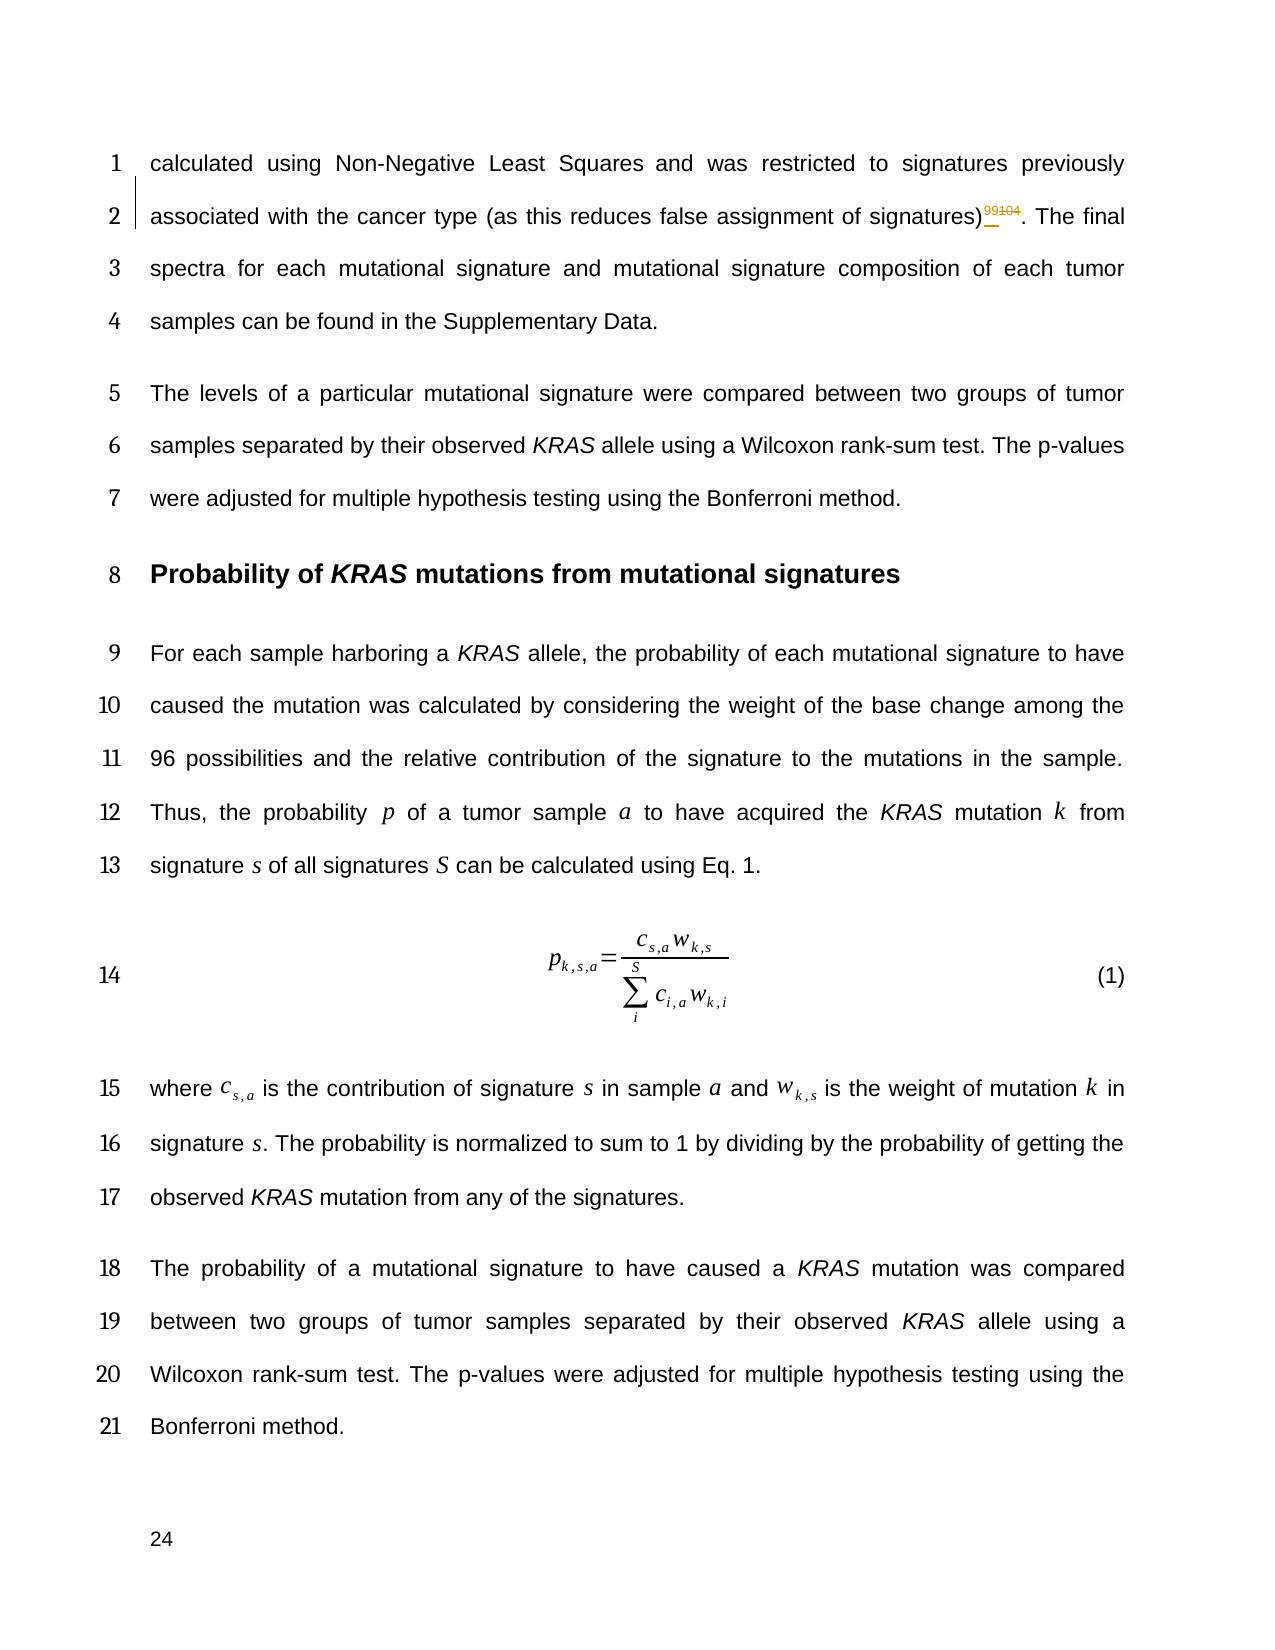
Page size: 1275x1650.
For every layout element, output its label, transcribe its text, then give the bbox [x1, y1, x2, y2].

text The levels of a particular mutational signature were compared between two groups of tumor samples separated by their observed KRAS allele using a Wilcoxon rank-sum test. The p-values were adjusted for multiple hypothesis testing using the Bonferroni method. [150, 379, 1125, 511]
text The probability of a mutational signature to have caused a KRAS mutation was compared between two groups of tumor samples separated by their observed KRAS allele using a Wilcoxon rank-sum test. The p-values were adjusted for multiple hypothesis testing using the Bonferroni method. [150, 1255, 1125, 1439]
text For each sample harboring a KRAS allele, the probability of each mutational signature to have caused the mutation was calculated by considering the weight of the base change among the 96 possibilities and the relative contribution of the signature to the mutations in the sample. Thus, the probability of a tumor sample to have acquired the KRAS mutation from signature of all signatures can be calculated using Eq. 1. [150, 640, 1125, 879]
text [150, 150, 1125, 334]
text where is the contribution of signature in sample and is the weight of mutation in signature . The probability is normalized to sum to 1 by dividing by the probability of getting the observed KRAS mutation from any of the signatures. [150, 1072, 1125, 1210]
text (1) [150, 924, 1125, 1027]
subtitle Probability of KRAS mutations from mutational signatures [150, 558, 1125, 590]
